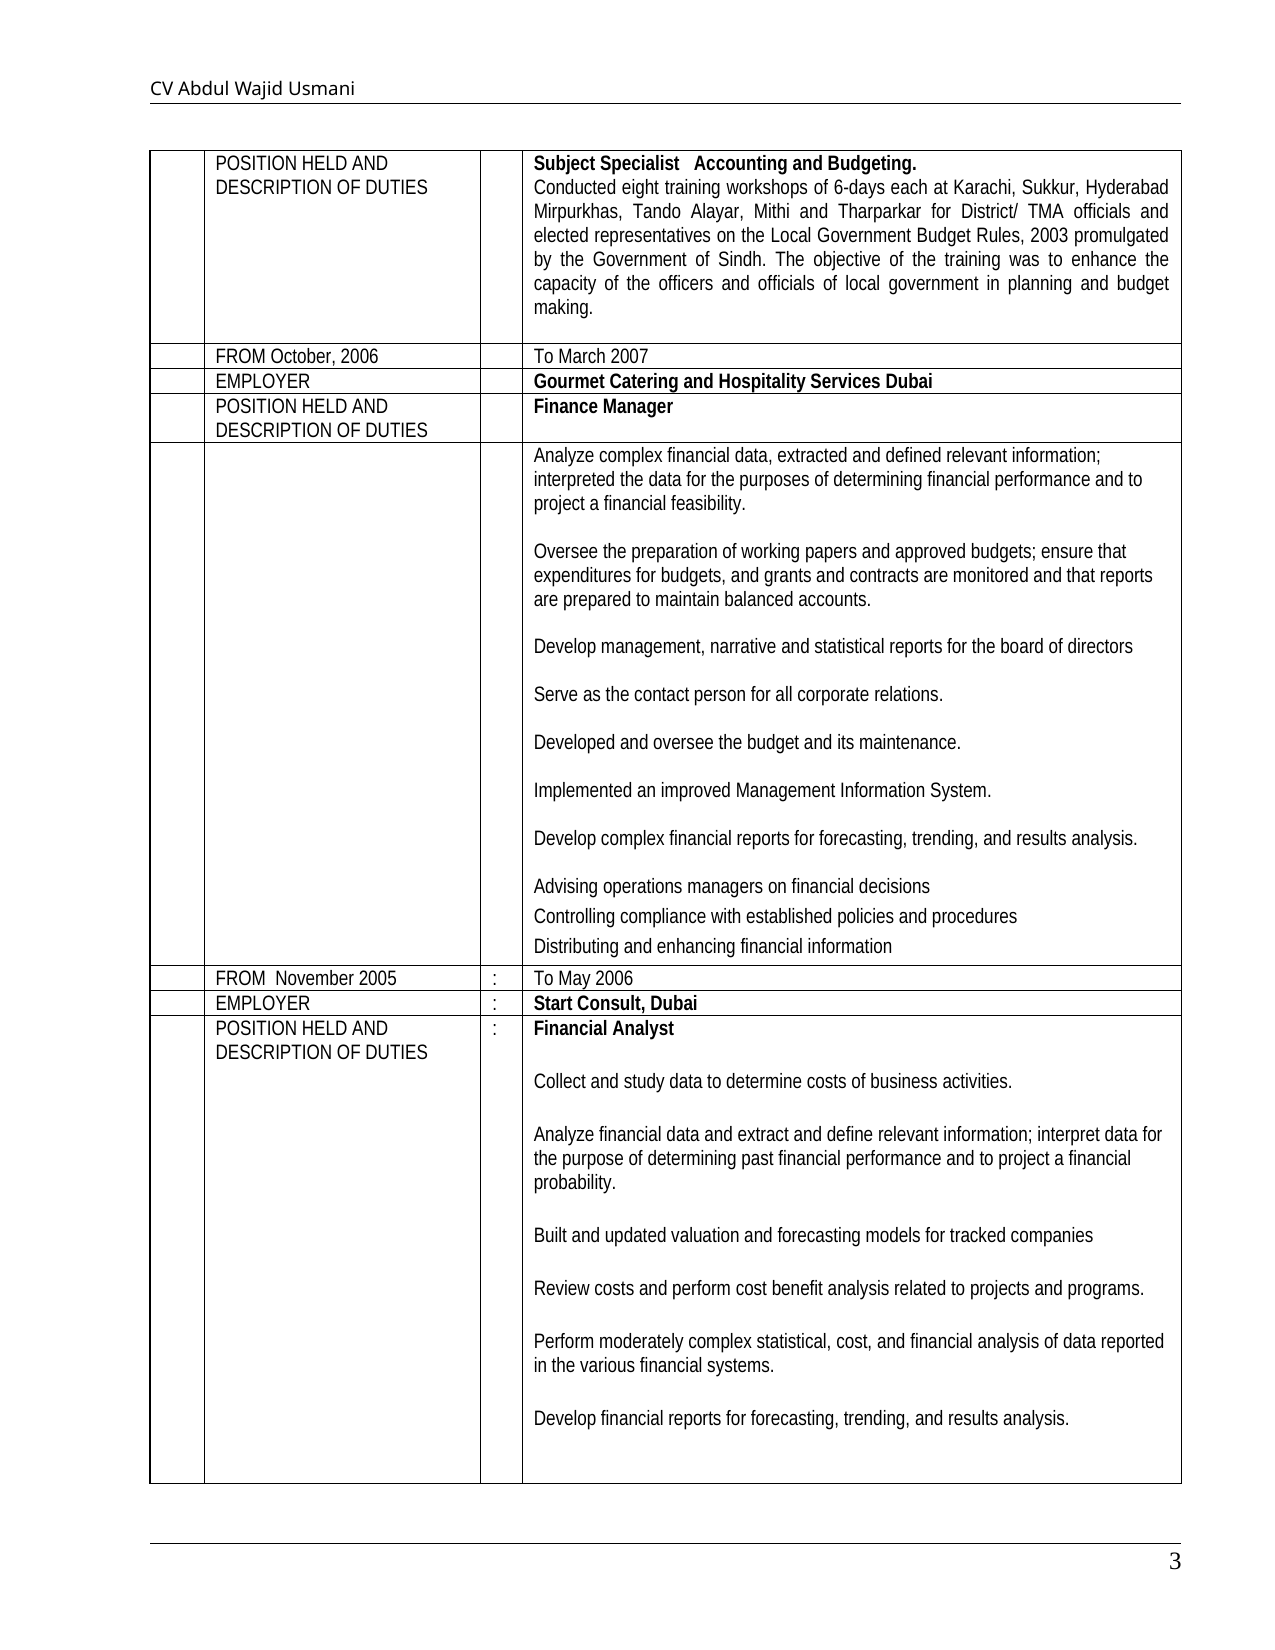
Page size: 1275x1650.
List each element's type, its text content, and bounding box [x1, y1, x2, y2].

table_cell FROM November 2005 [205, 966, 480, 989]
table_cell [151, 394, 204, 442]
table_cell [151, 991, 204, 1014]
table_cell Finance Manager [523, 394, 1181, 442]
table_cell : [481, 966, 522, 989]
table_cell : [481, 1016, 522, 1483]
table_cell POSITION HELD AND DESCRIPTION OF DUTIES [205, 394, 480, 442]
table_cell : [481, 991, 522, 1014]
table_cell Subject Specialist Accounting and Budgeting. Conducted eight training workshops of 6-days each at Karachi, Sukkur, Hyderabad Mirpurkhas, Tando Alayar, Mithi and Tharparkar for District/ TMA officials and elected representatives on the Local Government Budget Rules, 2003 promulgated by the Government of Sindh. The objective of the training was to enhance the capacity of the officers and officials of local government in planning and budget making. [523, 151, 1181, 343]
table_cell [151, 966, 204, 989]
table_cell [205, 443, 480, 964]
table_cell To March 2007 [523, 344, 1181, 368]
table_cell Analyze complex financial data, extracted and defined relevant information; interpreted the data for the purposes of determining financial performance and to project a financial feasibility. Oversee the preparation of working papers and approved budgets; ensure that expenditures for budgets, and grants and contracts are monitored and that reports are prepared to maintain balanced accounts. Develop management, narrative and statistical reports for the board of directors Serve as the contact person for all corporate relations. Developed and oversee the budget and its maintenance. Implemented an improved Management Information System. Develop complex financial reports for forecasting, trending, and results analysis. Advising operations managers on financial decisions Controlling compliance with established policies and procedures Distributing and enhancing financial information [523, 443, 1181, 964]
table_cell [481, 344, 522, 368]
table_cell POSITION HELD AND DESCRIPTION OF DUTIES [205, 1016, 480, 1483]
table_cell [481, 443, 522, 964]
table_cell FROM October, 2006 [205, 344, 480, 368]
table_cell [481, 151, 522, 343]
table_cell EMPLOYER [205, 991, 480, 1014]
table_cell POSITION HELD AND DESCRIPTION OF DUTIES [205, 151, 480, 343]
table_cell [481, 394, 522, 442]
table_cell [151, 151, 204, 343]
table_cell [481, 369, 522, 393]
table_cell Gourmet Catering and Hospitality Services Dubai [523, 369, 1181, 393]
table_cell [151, 1016, 204, 1483]
table_cell [151, 344, 204, 368]
table_cell Financial Analyst Collect and study data to determine costs of business activities. Analyze financial data and extract and define relevant information; interpret data for the purpose of determining past financial performance and to project a financial probability. Built and updated valuation and forecasting models for tracked companies Review costs and perform cost benefit analysis related to projects and programs. Perform moderately complex statistical, cost, and financial analysis of data reported in the various financial systems. Develop financial reports for forecasting, trending, and results analysis. [523, 1016, 1181, 1483]
table_cell [151, 369, 204, 393]
table_cell [151, 443, 204, 964]
table_cell Start Consult, Dubai [523, 991, 1181, 1014]
table_cell To May 2006 [523, 966, 1181, 989]
table_cell EMPLOYER [205, 369, 480, 393]
